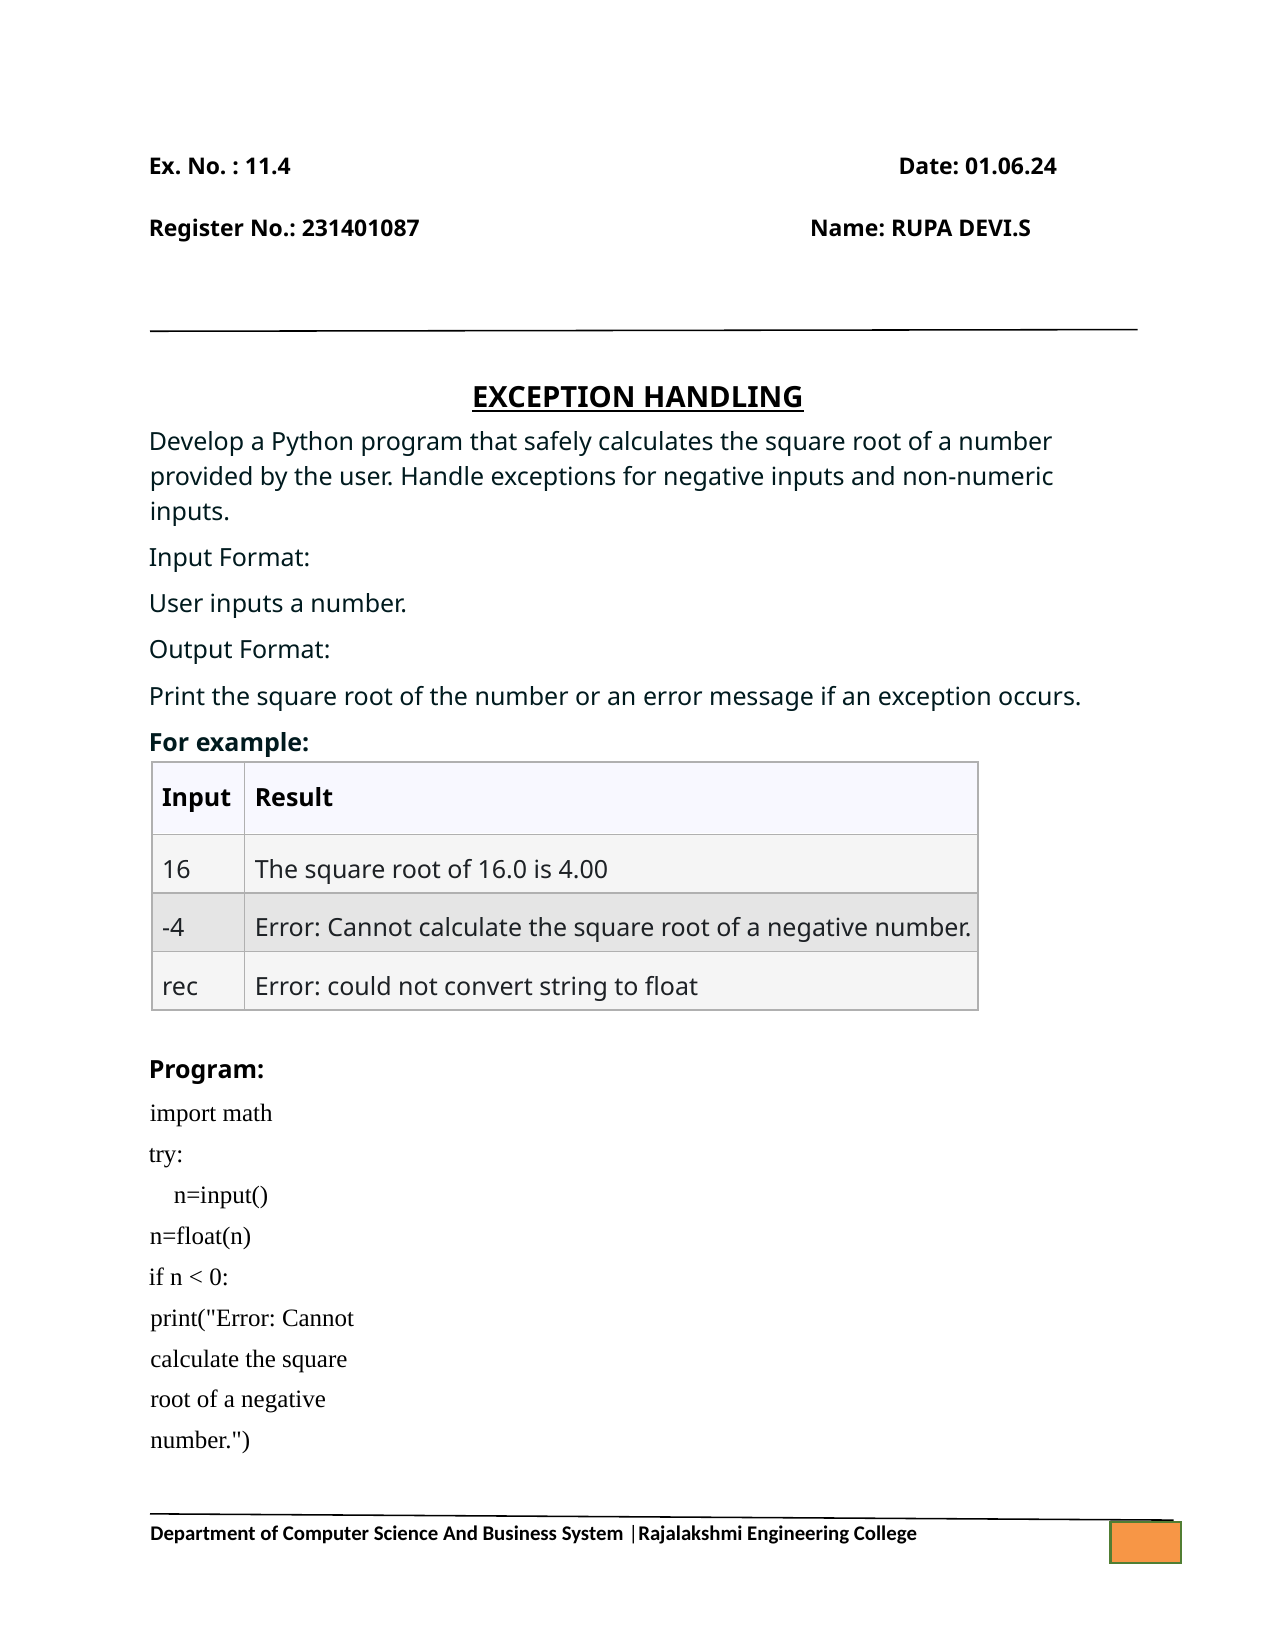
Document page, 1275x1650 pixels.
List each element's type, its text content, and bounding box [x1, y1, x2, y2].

text Print the square root of the number or an error message if an exception occurs. [148, 678, 1130, 712]
subtitle EXCEPTION HANDLING [150, 376, 1125, 416]
table_header Result [245, 763, 977, 833]
table_cell -4 [153, 894, 244, 951]
text print("Error: Cannot calculate the square root of a negative number.") [150, 1303, 377, 1454]
text For example: [148, 724, 1133, 758]
text User inputs a number. [148, 586, 1130, 620]
table_cell Error: could not convert string to float [245, 952, 977, 1009]
text Input Format: [148, 539, 1130, 573]
text Register No.: 231401087 Name: RUPA DEVI.S [148, 212, 1133, 243]
text Program: import math [148, 1052, 314, 1127]
table_cell The square root of 16.0 is 4.00 [245, 835, 977, 892]
table_cell Error: Cannot calculate the square root of a negative number. [245, 894, 977, 951]
text Output Format: [148, 632, 1130, 666]
text Develop a Python program that safely calculates the square root of a number provided by the user. Handle exceptions for negative inputs and non-numeric inputs. [148, 423, 1130, 527]
text n=input() n=float(n) [148, 1180, 377, 1250]
text try: [148, 1139, 314, 1168]
text Ex. No. : 11.4 Date: 01.06.24 [148, 150, 1133, 181]
table_header Input [153, 763, 244, 833]
table_cell rec [153, 952, 244, 1009]
table_cell 16 [153, 835, 244, 892]
text if n < 0: [148, 1262, 377, 1291]
